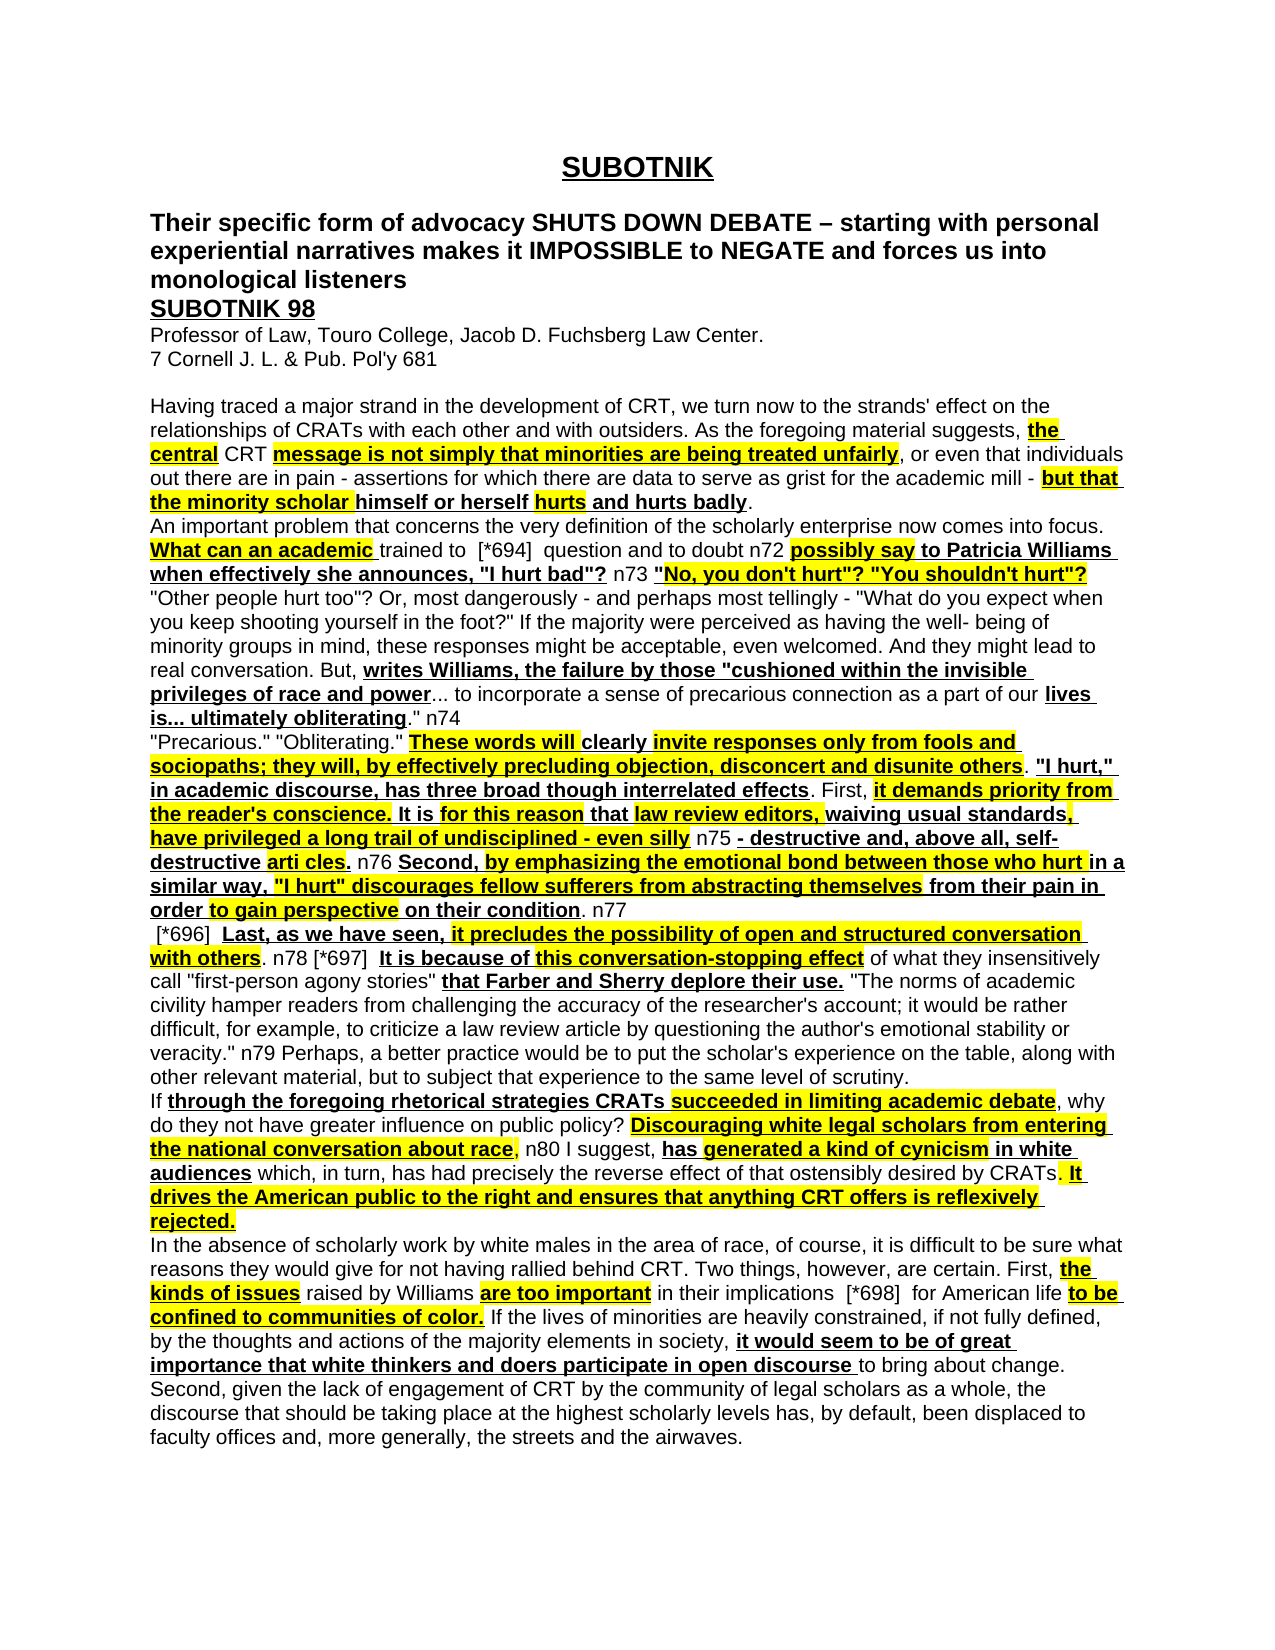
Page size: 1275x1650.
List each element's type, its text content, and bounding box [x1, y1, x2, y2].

text If through the foregoing rhetorical strategies CRATs succeeded in limiting academic debate, why do they not have greater influence on public policy? Discouraging white legal scholars from entering the national conversation about race, n80 I suggest, has generated a kind of cynicism in white audiences which, in turn, has had precisely the reverse effect of that ostensibly desired by CRATs. It drives the American public to the right and ensures that anything CRT offers is reflexively rejected. [150, 1089, 1125, 1233]
text [*696] Last, as we have seen, it precludes the possibility of open and structured conversation with others. n78 [*697] It is because of this conversation-stopping effect of what they insensitively call "first-person agony stories" that Farber and Sherry deplore their use. "The norms of academic civility hamper readers from challenging the accuracy of the researcher's account; it would be rather difficult, for example, to criticize a law review article by questioning the author's emotional stability or veracity." n79 Perhaps, a better practice would be to put the scholar's experience on the table, along with other relevant material, but to subject that experience to the same level of scrutiny. [150, 921, 1125, 1089]
text An important problem that concerns the very definition of the scholarly enterprise now comes into focus. What can an academic trained to [*694] question and to doubt n72 possibly say to Patricia Williams when effectively she announces, "I hurt bad"? n73 "No, you don't hurt"? "You shouldn't hurt"? "Other people hurt too"? Or, most dangerously - and perhaps most tellingly - "What do you expect when you keep shooting yourself in the foot?" If the majority were perceived as having the well- being of minority groups in mind, these responses might be acceptable, even welcomed. And they might lead to real conversation. But, writes Williams, the failure by those "cushioned within the invisible privileges of race and power... to incorporate a sense of precarious connection as a part of our lives is... ultimately obliterating." n74 [150, 514, 1125, 730]
text Their specific form of advocacy SHUTS DOWN DEBATE – starting with personal experiential narratives makes it IMPOSSIBLE to NEGATE and forces us into monological listeners [150, 207, 1125, 294]
text Professor of Law, Touro College, Jacob D. Fuchsberg Law Center. [150, 322, 1125, 346]
text 7 Cornell J. L. & Pub. Pol'y 681 [150, 346, 1125, 370]
text SUBOTNIK 98 [150, 294, 1125, 322]
subtitle subotnik [150, 150, 1125, 183]
text Having traced a major strand in the development of CRT, we turn now to the strands' effect on the relationships of CRATs with each other and with outsiders. As the foregoing material suggests, the central CRT message is not simply that minorities are being treated unfairly, or even that individuals out there are in pain - assertions for which there are data to serve as grist for the academic mill - but that the minority scholar himself or herself hurts and hurts badly. [150, 394, 1125, 514]
text "Precarious." "Obliterating." These words will clearly invite responses only from fools and sociopaths; they will, by effectively precluding objection, disconcert and disunite others. "I hurt," in academic discourse, has three broad though interrelated effects. First, it demands priority from the reader's conscience. It is for this reason that law review editors, waiving usual standards, have privileged a long trail of undisciplined - even silly n75 - destructive and, above all, self-destructive arti cles. n76 Second, by emphasizing the emotional bond between those who hurt in a similar way, "I hurt" discourages fellow sufferers from abstracting themselves from their pain in order to gain perspective on their condition. n77 [150, 730, 1125, 921]
text In the absence of scholarly work by white males in the area of race, of course, it is difficult to be sure what reasons they would give for not having rallied behind CRT. Two things, however, are certain. First, the kinds of issues raised by Williams are too important in their implications [*698] for American life to be confined to communities of color. If the lives of minorities are heavily constrained, if not fully defined, by the thoughts and actions of the majority elements in society, it would seem to be of great importance that white thinkers and doers participate in open discourse to bring about change. Second, given the lack of engagement of CRT by the community of legal scholars as a whole, the discourse that should be taking place at the highest scholarly levels has, by default, been displaced to faculty offices and, more generally, the streets and the airwaves. [150, 1233, 1125, 1448]
